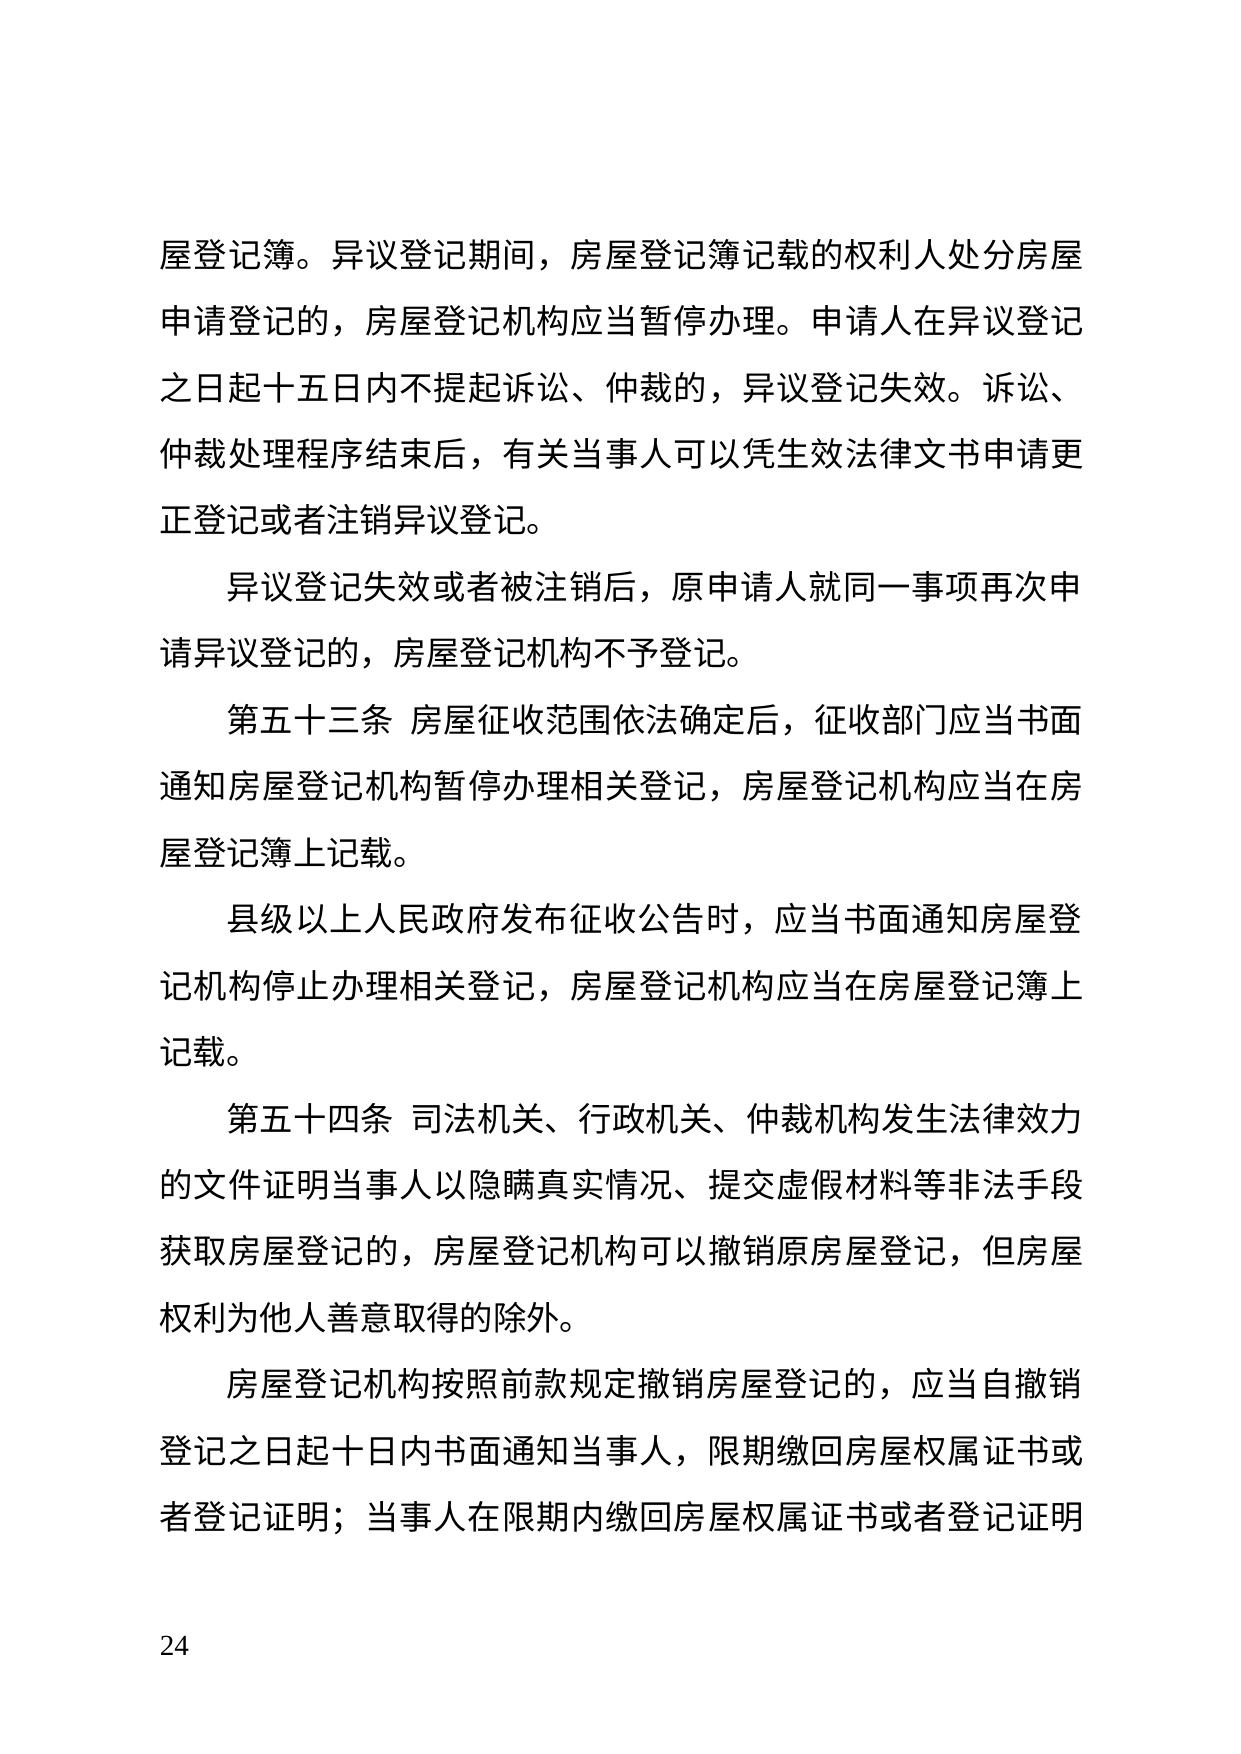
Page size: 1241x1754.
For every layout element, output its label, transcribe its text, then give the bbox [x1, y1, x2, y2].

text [159, 1349, 1084, 1548]
text 第五十四条 司法机关、行政机关、仲裁机构发生法律效力的文件证明当事人以隐瞒真实情况、提交虚假材料等非法手段获取房屋登记的，房屋登记机构可以撤销原房屋登记，但房屋权利为他人善意取得的除外。 [159, 1083, 1084, 1349]
text 第五十三条 房屋征收范围依法确定后，征收部门应当书面通知房屋登记机构暂停办理相关登记，房屋登记机构应当在房屋登记簿上记载。 [159, 684, 1084, 884]
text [159, 219, 1084, 552]
text 异议登记失效或者被注销后，原申请人就同一事项再次申请异议登记的，房屋登记机构不予登记。 [159, 552, 1084, 684]
text 县级以上人民政府发布征收公告时，应当书面通知房屋登记机构停止办理相关登记，房屋登记机构应当在房屋登记簿上记载。 [159, 884, 1084, 1083]
